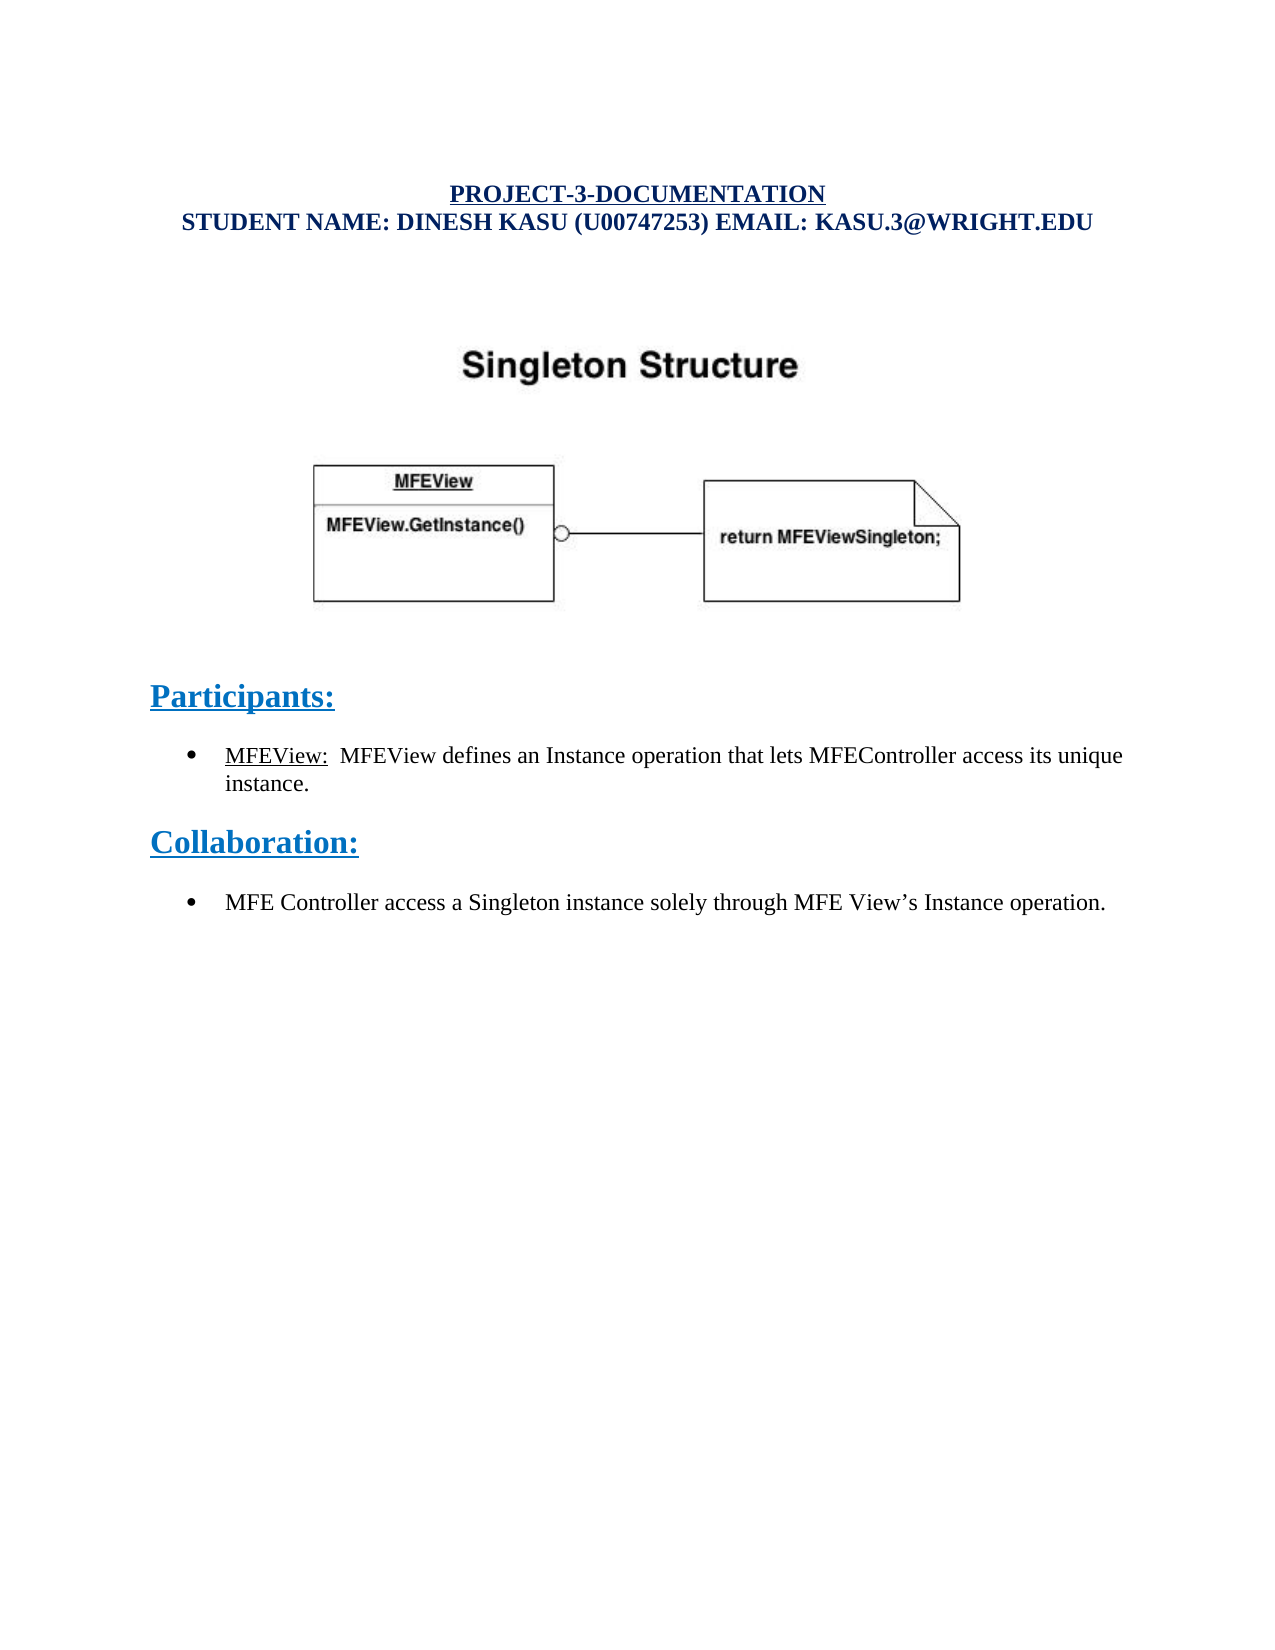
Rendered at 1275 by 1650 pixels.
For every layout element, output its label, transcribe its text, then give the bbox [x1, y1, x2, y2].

list MFEView: MFEView defines an Instance operation that lets MFEController access its unique instance. [187, 741, 1125, 796]
text Collaboration: [150, 823, 1125, 861]
text PROJECT-3-DOCUMENTATION [150, 179, 1125, 207]
picture [313, 322, 962, 652]
text STUDENT NAME: DINESH KASU (U00747253) EMAIL: KASU.3@WRIGHT.EDU [150, 207, 1125, 236]
text Participants: [150, 676, 1125, 714]
list MFE Controller access a Singleton instance solely through MFE View’s Instance operation. [187, 888, 1125, 915]
